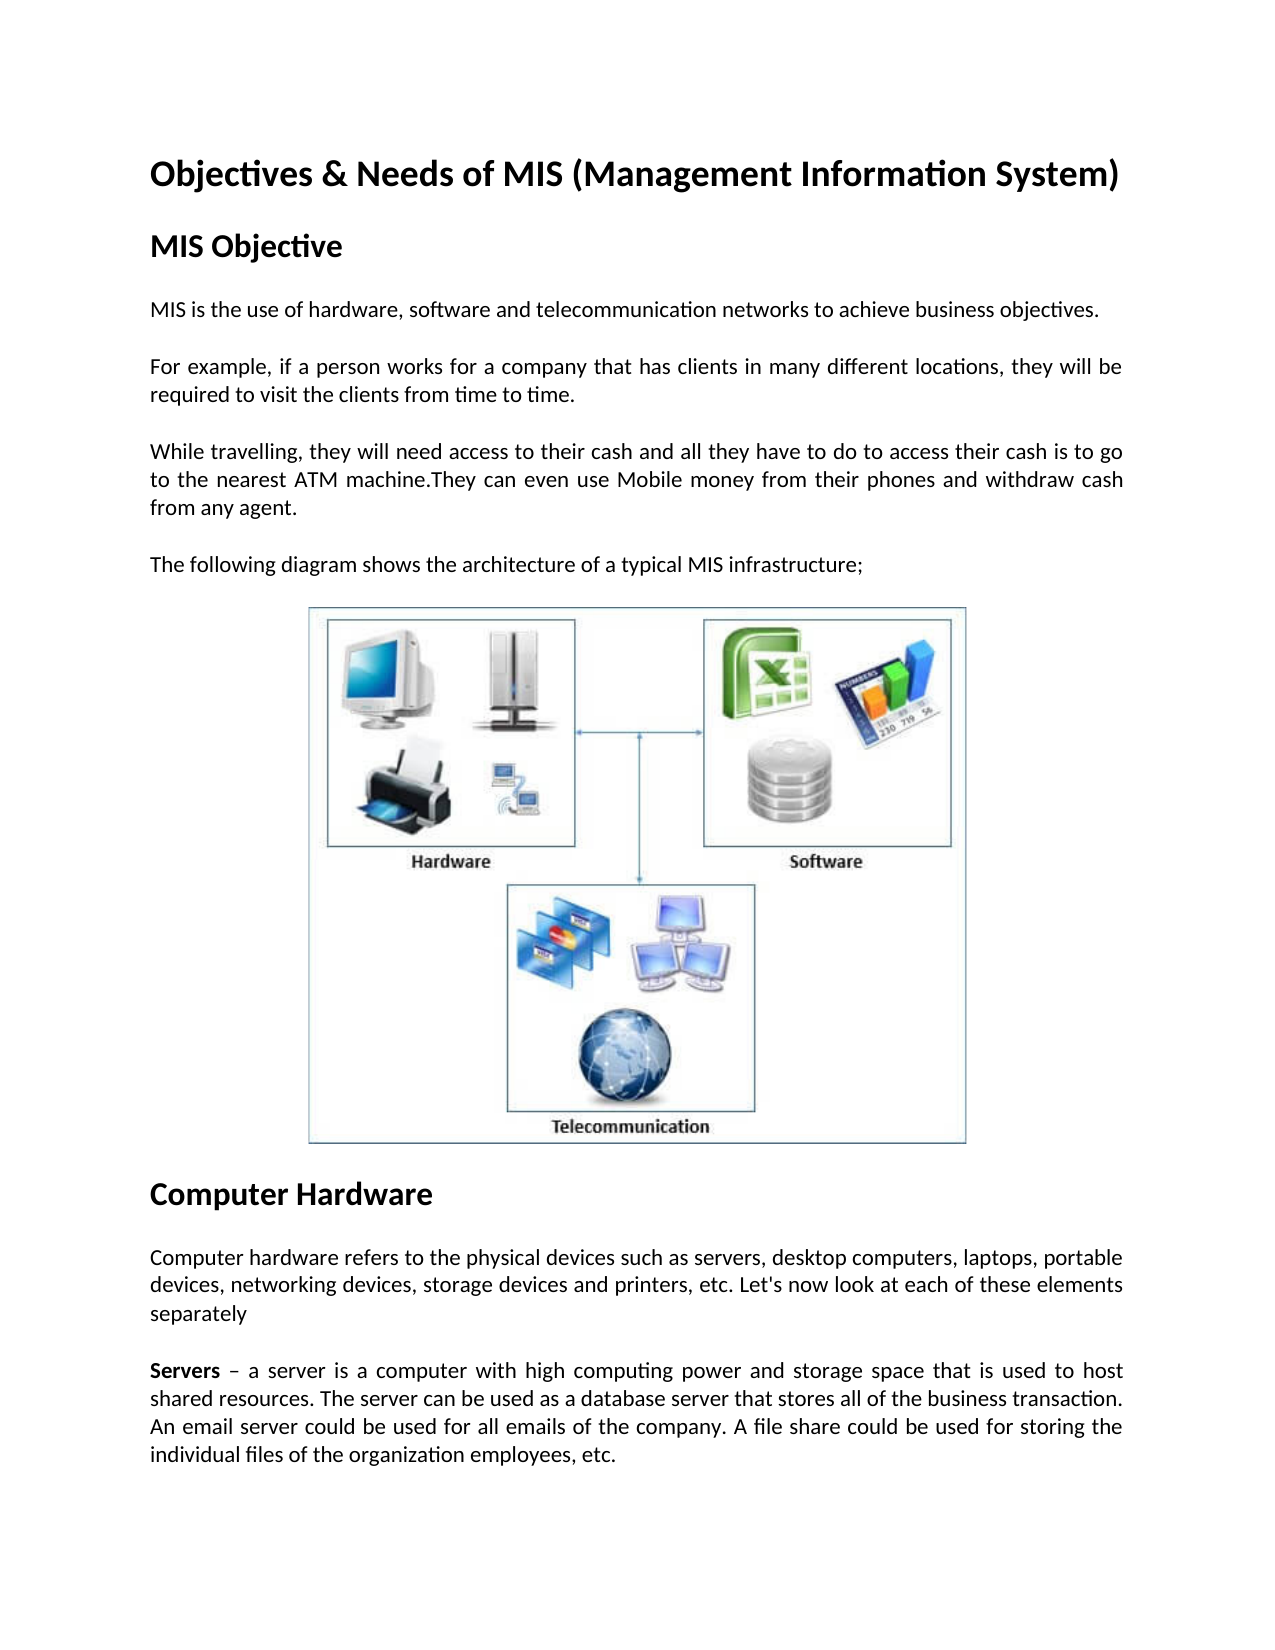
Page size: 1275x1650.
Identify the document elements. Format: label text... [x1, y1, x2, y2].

text The following diagram shows the architecture of a typical MIS infrastructure; [150, 551, 1125, 578]
text While travelling, they will need access to their cash and all they have to do to access their cash is to go to the nearest ATM machine.They can even use Mobile money from their phones and withdraw cash from any agent. [150, 437, 1125, 521]
text Computer Hardware [150, 1173, 1125, 1213]
text MIS is the use of hardware, software and telecommunication networks to achieve business objectives. [150, 295, 1125, 323]
text Computer hardware refers to the physical devices such as servers, desktop computers, laptops, portable devices, networking devices, storage devices and printers, etc. Let's now look at each of these elements separately [150, 1243, 1125, 1327]
text MIS Objective [150, 225, 1125, 266]
text Servers – a server is a computer with high computing power and storage space that is used to host shared resources. The server can be used as a database server that stores all of the business transaction. An email server could be used for all emails of the company. A file share could be used for storing the individual files of the organization employees, etc. [150, 1356, 1125, 1468]
text Objectives & Needs of MIS (Management Information System) [150, 150, 1125, 196]
text For example, if a person works for a company that has clients in many different locations, they will be required to visit the clients from time to time. [150, 352, 1125, 408]
picture [308, 607, 967, 1144]
